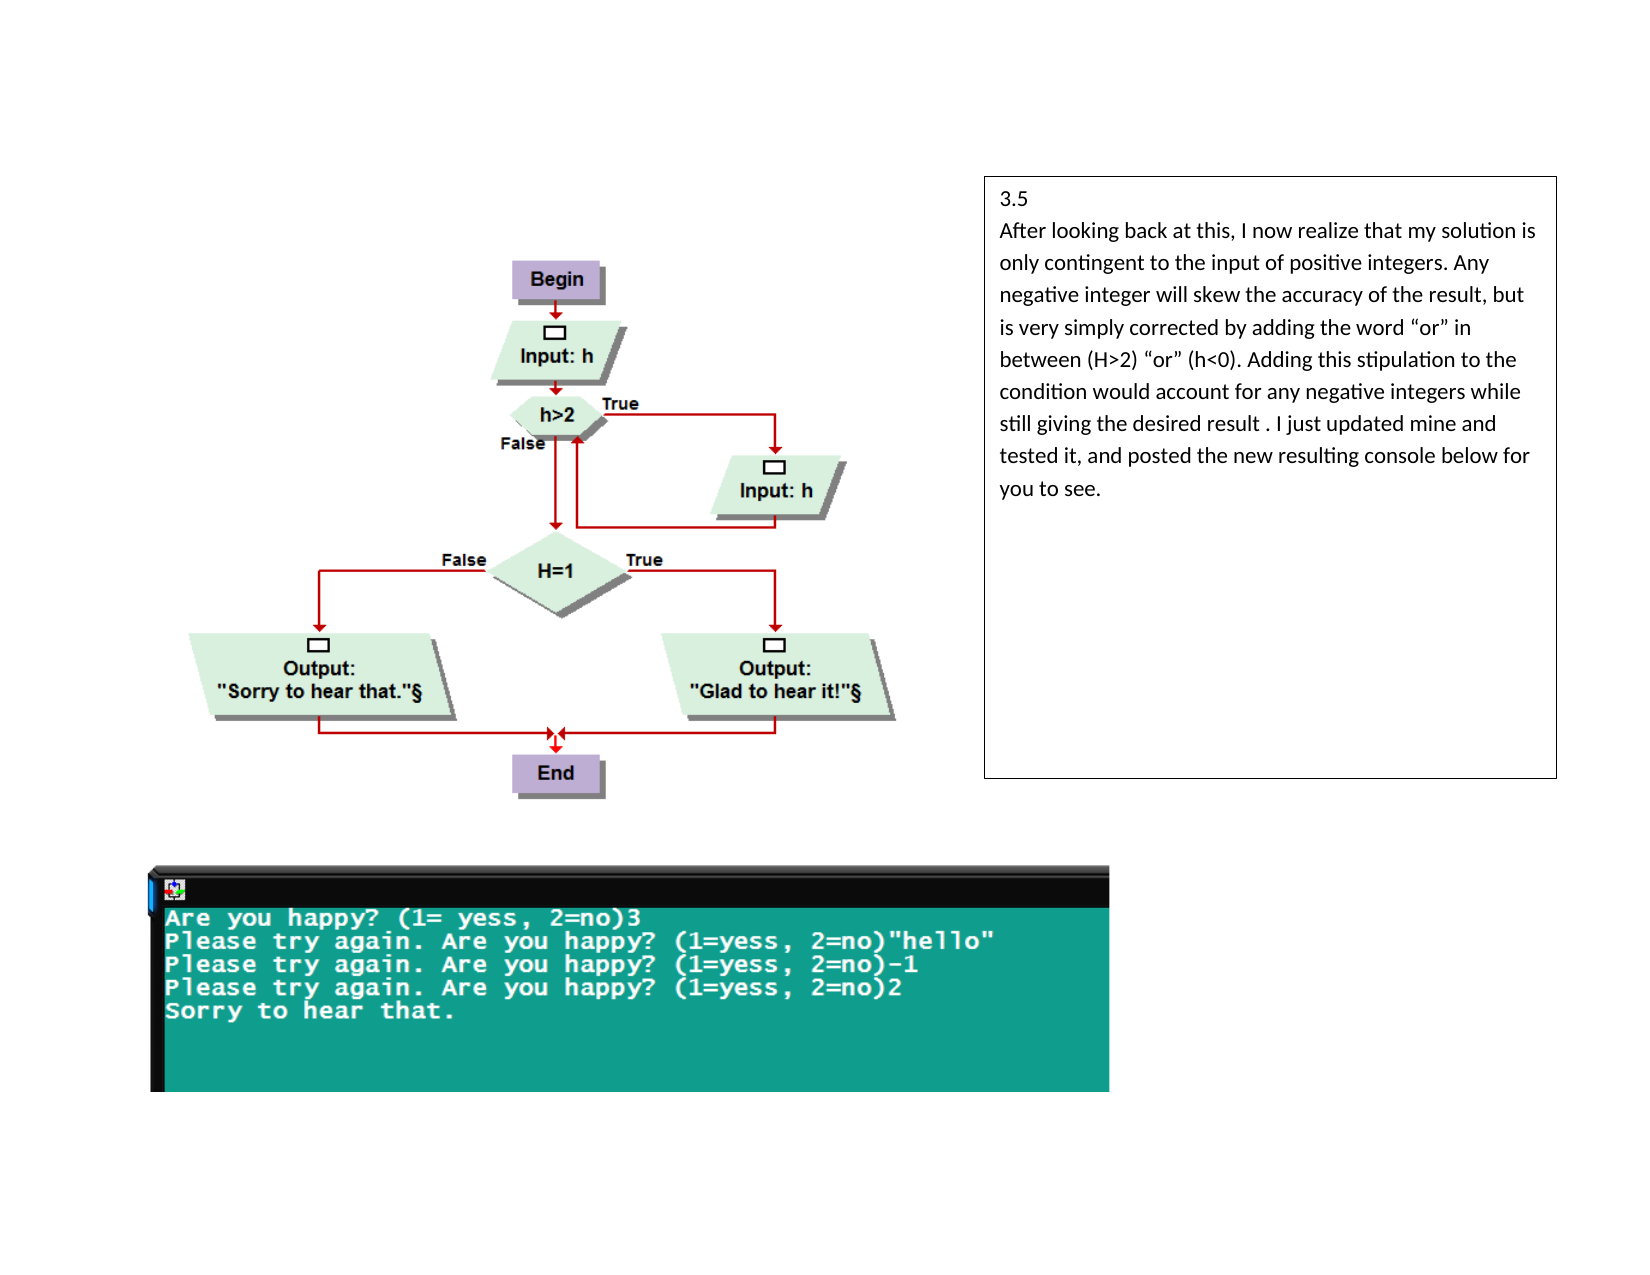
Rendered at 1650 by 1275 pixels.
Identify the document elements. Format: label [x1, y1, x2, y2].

picture [150, 150, 949, 834]
picture [134, 860, 1110, 1092]
